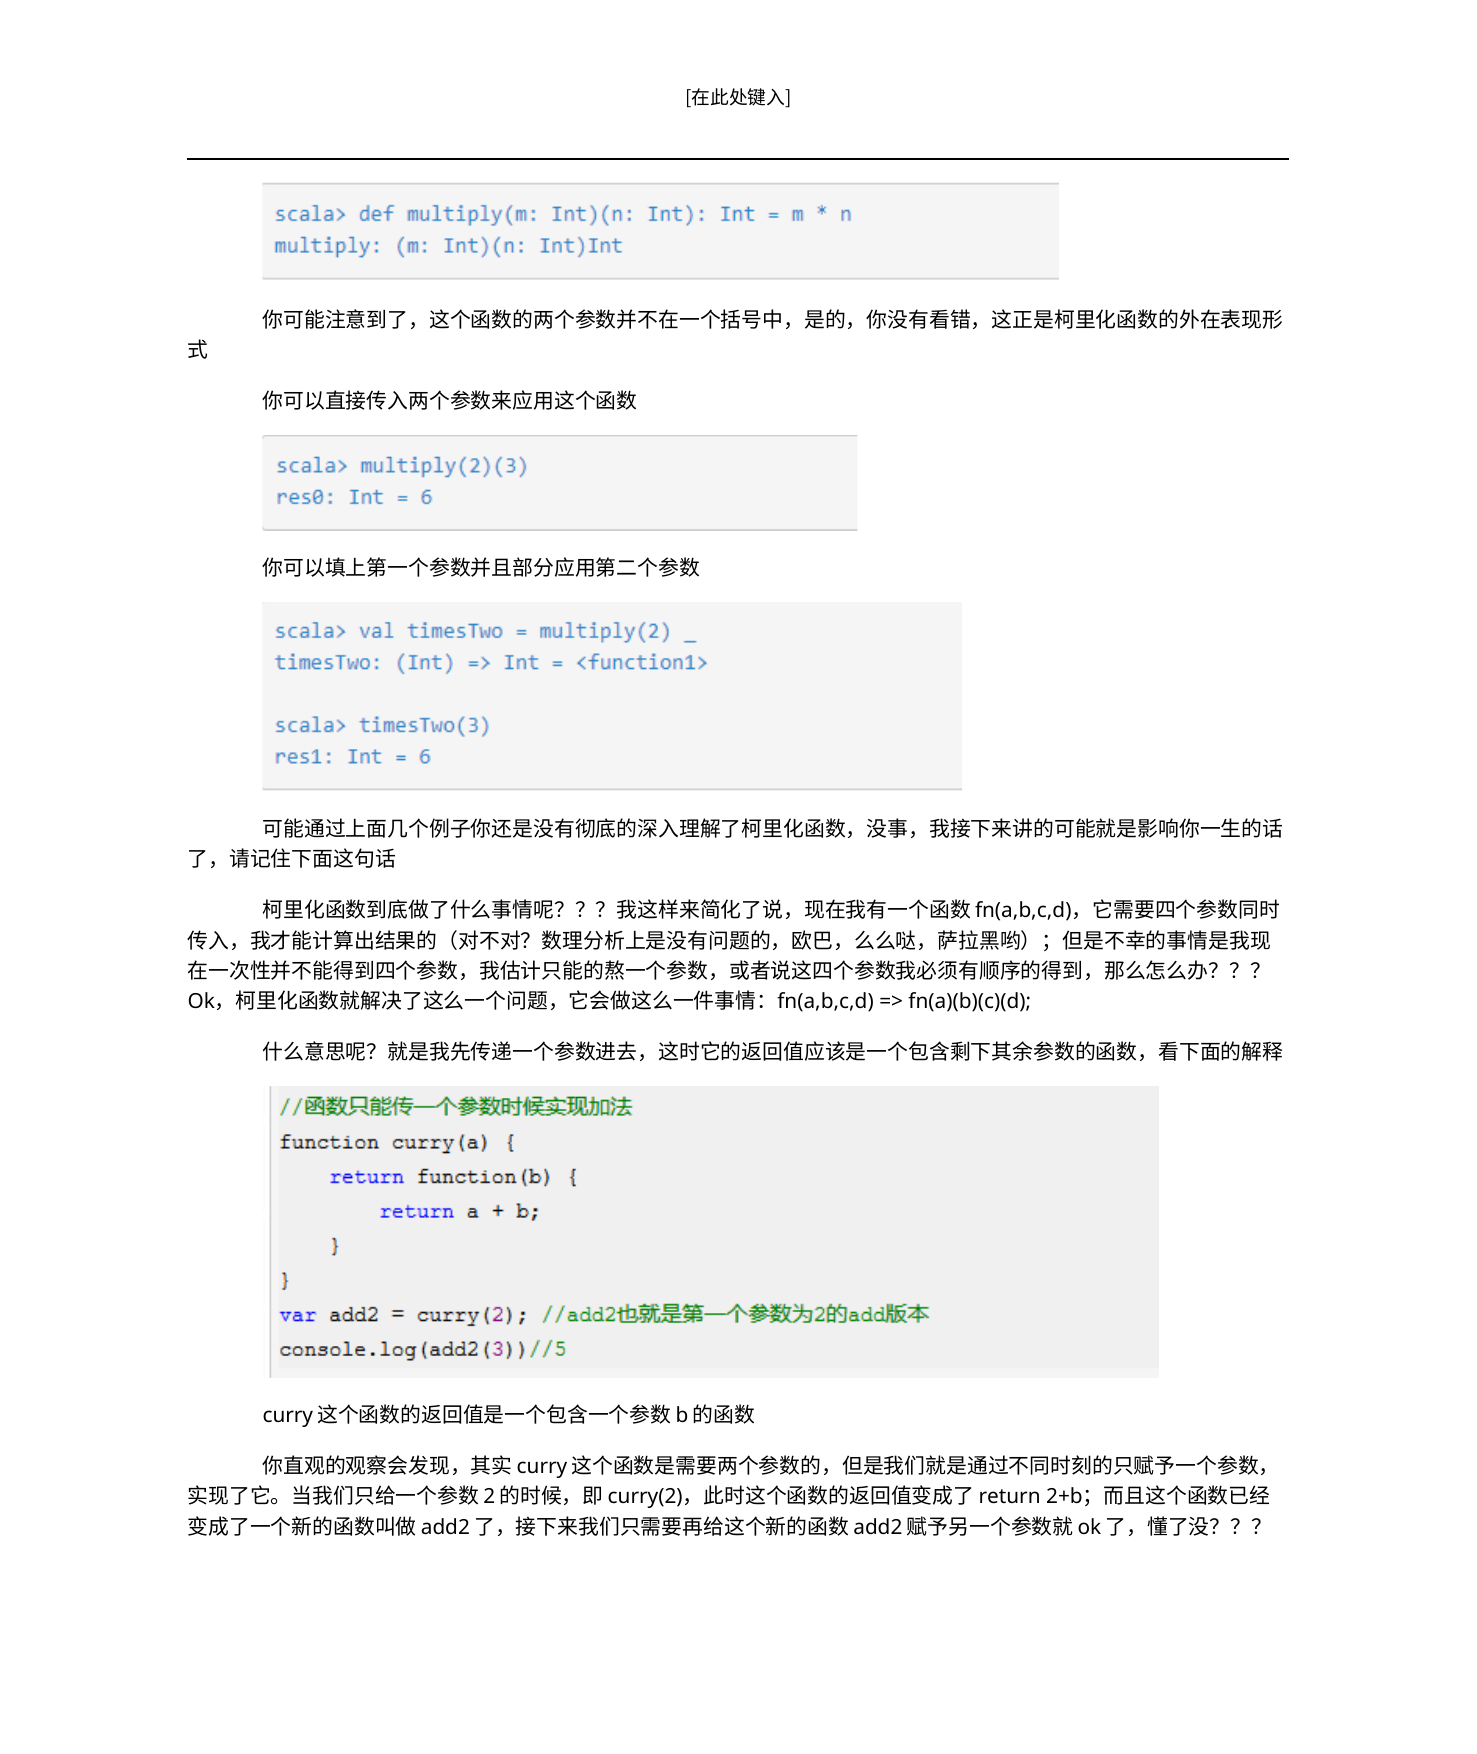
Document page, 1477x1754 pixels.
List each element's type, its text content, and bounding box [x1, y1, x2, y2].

text 你直观的观察会发现，其实curry这个函数是需要两个参数的，但是我们就是通过不同时刻的只赋予一个参数，实现了它。当我们只给一个参数2的时候，即curry(2)，此时这个函数的返回值变成了return 2+b；而且这个函数已经变成了一个新的函数叫做add2了，接下来我们只需要再给这个新的函数add2赋予另一个参数就ok了，懂了没？？？ [187, 1449, 1289, 1540]
text 你可以填上第一个参数并且部分应用第二个参数 [187, 552, 1289, 582]
text curry这个函数的返回值是一个包含一个参数b的函数 [187, 1398, 1289, 1428]
text 你可以直接传入两个参数来应用这个函数 [187, 384, 1289, 414]
picture [262, 180, 1059, 283]
picture [262, 1086, 1159, 1378]
text 你可能注意到了，这个函数的两个参数并不在一个括号中，是的，你没有看错，这正是柯里化函数的外在表现形式 [187, 303, 1289, 363]
text 可能通过上面几个例子你还是没有彻底的深入理解了柯里化函数，没事，我接下来讲的可能就是影响你一生的话了，请记住下面这句话 [187, 812, 1289, 873]
picture [262, 435, 858, 531]
picture [262, 602, 963, 792]
text 什么意思呢？就是我先传递一个参数进去，这时它的返回值应该是一个包含剩下其余参数的函数，看下面的解释 [187, 1036, 1289, 1066]
text 柯里化函数到底做了什么事情呢？？？我这样来简化了说，现在我有一个函数fn(a,b,c,d)，它需要四个参数同时传入，我才能计算出结果的（对不对？数理分析上是没有问题的，欧巴，么么哒，萨拉黑哟）；但是不幸的事情是我现在一次性并不能得到四个参数，我估计只能的熬一个参数，或者说这四个参数我必须有顺序的得到，那么怎么办？？？Ok，柯里化函数就解决了这么一个问题，它会做这么一件事情：fn(a,b,c,d) => fn(a)(b)(c)(d); [187, 894, 1289, 1015]
